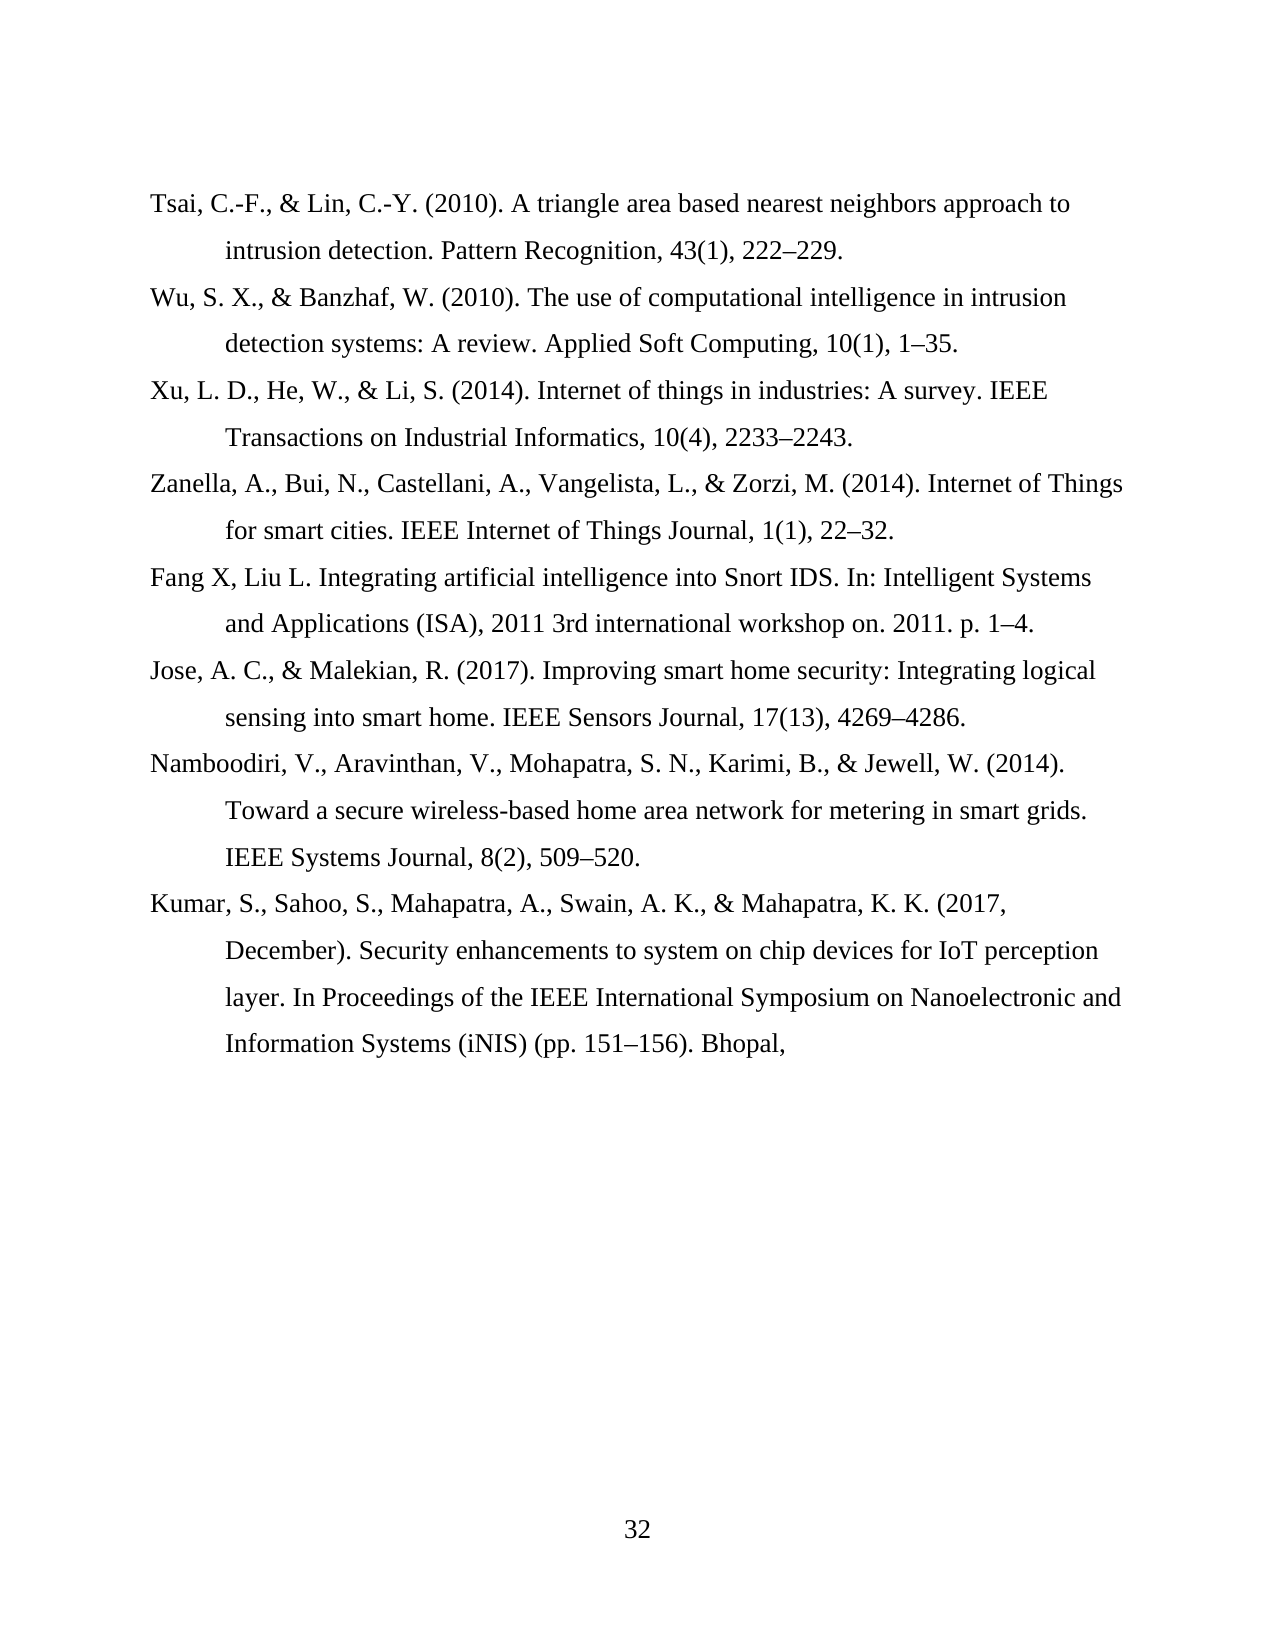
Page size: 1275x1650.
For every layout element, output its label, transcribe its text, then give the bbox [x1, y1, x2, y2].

text Fang X, Liu L. Integrating artificial intelligence into Snort IDS. In: Intelligent Systems and Applications (ISA), 2011 3rd international workshop on. 2011. p. 1–4. [150, 561, 1125, 639]
text Xu, L. D., He, W., & Li, S. (2014). Internet of things in industries: A survey. IEEE Transactions on Industrial Informatics, 10(4), 2233–2243. [150, 374, 1125, 452]
text Tsai, C.-F., & Lin, C.-Y. (2010). A triangle area based nearest neighbors approach to intrusion detection. Pattern Recognition, 43(1), 222–229. [150, 187, 1125, 265]
text Namboodiri, V., Aravinthan, V., Mohapatra, S. N., Karimi, B., & Jewell, W. (2014). Toward a secure wireless-based home area network for metering in smart grids. IEEE Systems Journal, 8(2), 509–520. [150, 747, 1125, 872]
text Zanella, A., Bui, N., Castellani, A., Vangelista, L., & Zorzi, M. (2014). Internet of Things for smart cities. IEEE Internet of Things Journal, 1(1), 22–32. [150, 467, 1125, 545]
text Jose, A. C., & Malekian, R. (2017). Improving smart home security: Integrating logical sensing into smart home. IEEE Sensors Journal, 17(13), 4269–4286. [150, 654, 1125, 732]
text Wu, S. X., & Banzhaf, W. (2010). The use of computational intelligence in intrusion detection systems: A review. Applied Soft Computing, 10(1), 1–35. [150, 281, 1125, 359]
text Kumar, S., Sahoo, S., Mahapatra, A., Swain, A. K., & Mahapatra, K. K. (2017, December). Security enhancements to system on chip devices for IoT perception layer. In Proceedings of the IEEE International Symposium on Nanoelectronic and Information Systems (iNIS) (pp. 151–156). Bhopal, [150, 887, 1125, 1059]
